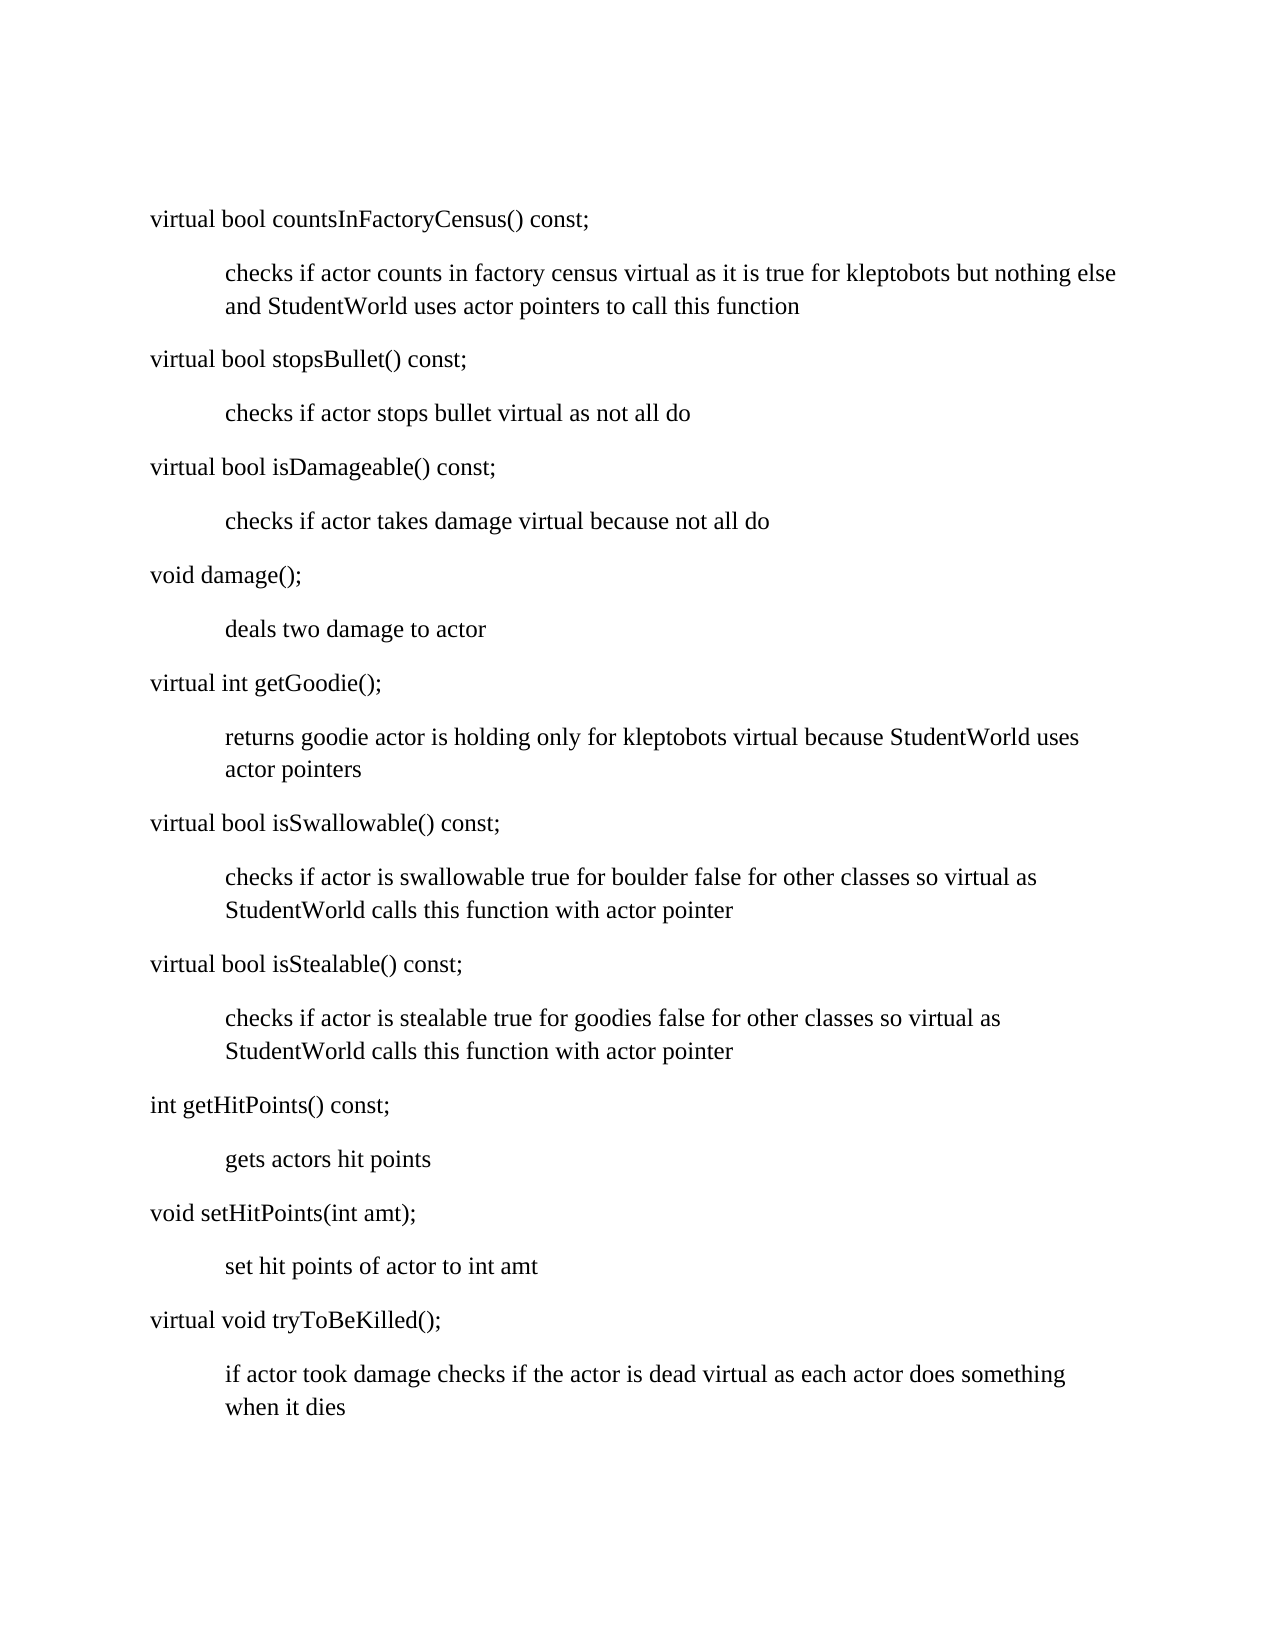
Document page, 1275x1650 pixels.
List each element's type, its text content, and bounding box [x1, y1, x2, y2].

text virtual int getGoodie(); [150, 668, 1125, 696]
text virtual bool countsInFactoryCensus() const; [150, 204, 1125, 233]
text deals two damage to actor [150, 614, 1125, 643]
text void damage(); [150, 560, 1125, 589]
text virtual bool stopsBullet() const; [150, 344, 1125, 373]
text virtual bool isSwallowable() const; [150, 808, 1125, 837]
text checks if actor is swallowable true for boulder false for other classes so virtual as StudentWorld calls this function with actor pointer [225, 862, 1125, 924]
text virtual bool isStealable() const; [150, 949, 1125, 978]
text virtual bool isDamageable() const; [150, 452, 1125, 481]
text checks if actor is stealable true for goodies false for other classes so virtual as StudentWorld calls this function with actor pointer [225, 1003, 1125, 1065]
text returns goodie actor is holding only for kleptobots virtual because StudentWorld uses actor pointers [225, 722, 1125, 783]
text gets actors hit points [150, 1144, 1125, 1172]
text checks if actor takes damage virtual because not all do [150, 506, 1125, 535]
text set hit points of actor to int amt [150, 1251, 1125, 1280]
text virtual void tryToBeKilled(); [150, 1305, 1125, 1334]
text checks if actor stops bullet virtual as not all do [150, 398, 1125, 427]
text int getHitPoints() const; [150, 1090, 1125, 1119]
text void setHitPoints(int amt); [150, 1198, 1125, 1226]
text checks if actor counts in factory census virtual as it is true for kleptobots but nothing else and StudentWorld uses actor pointers to call this function [225, 258, 1125, 319]
text if actor took damage checks if the actor is dead virtual as each actor does something when it dies [225, 1359, 1125, 1421]
